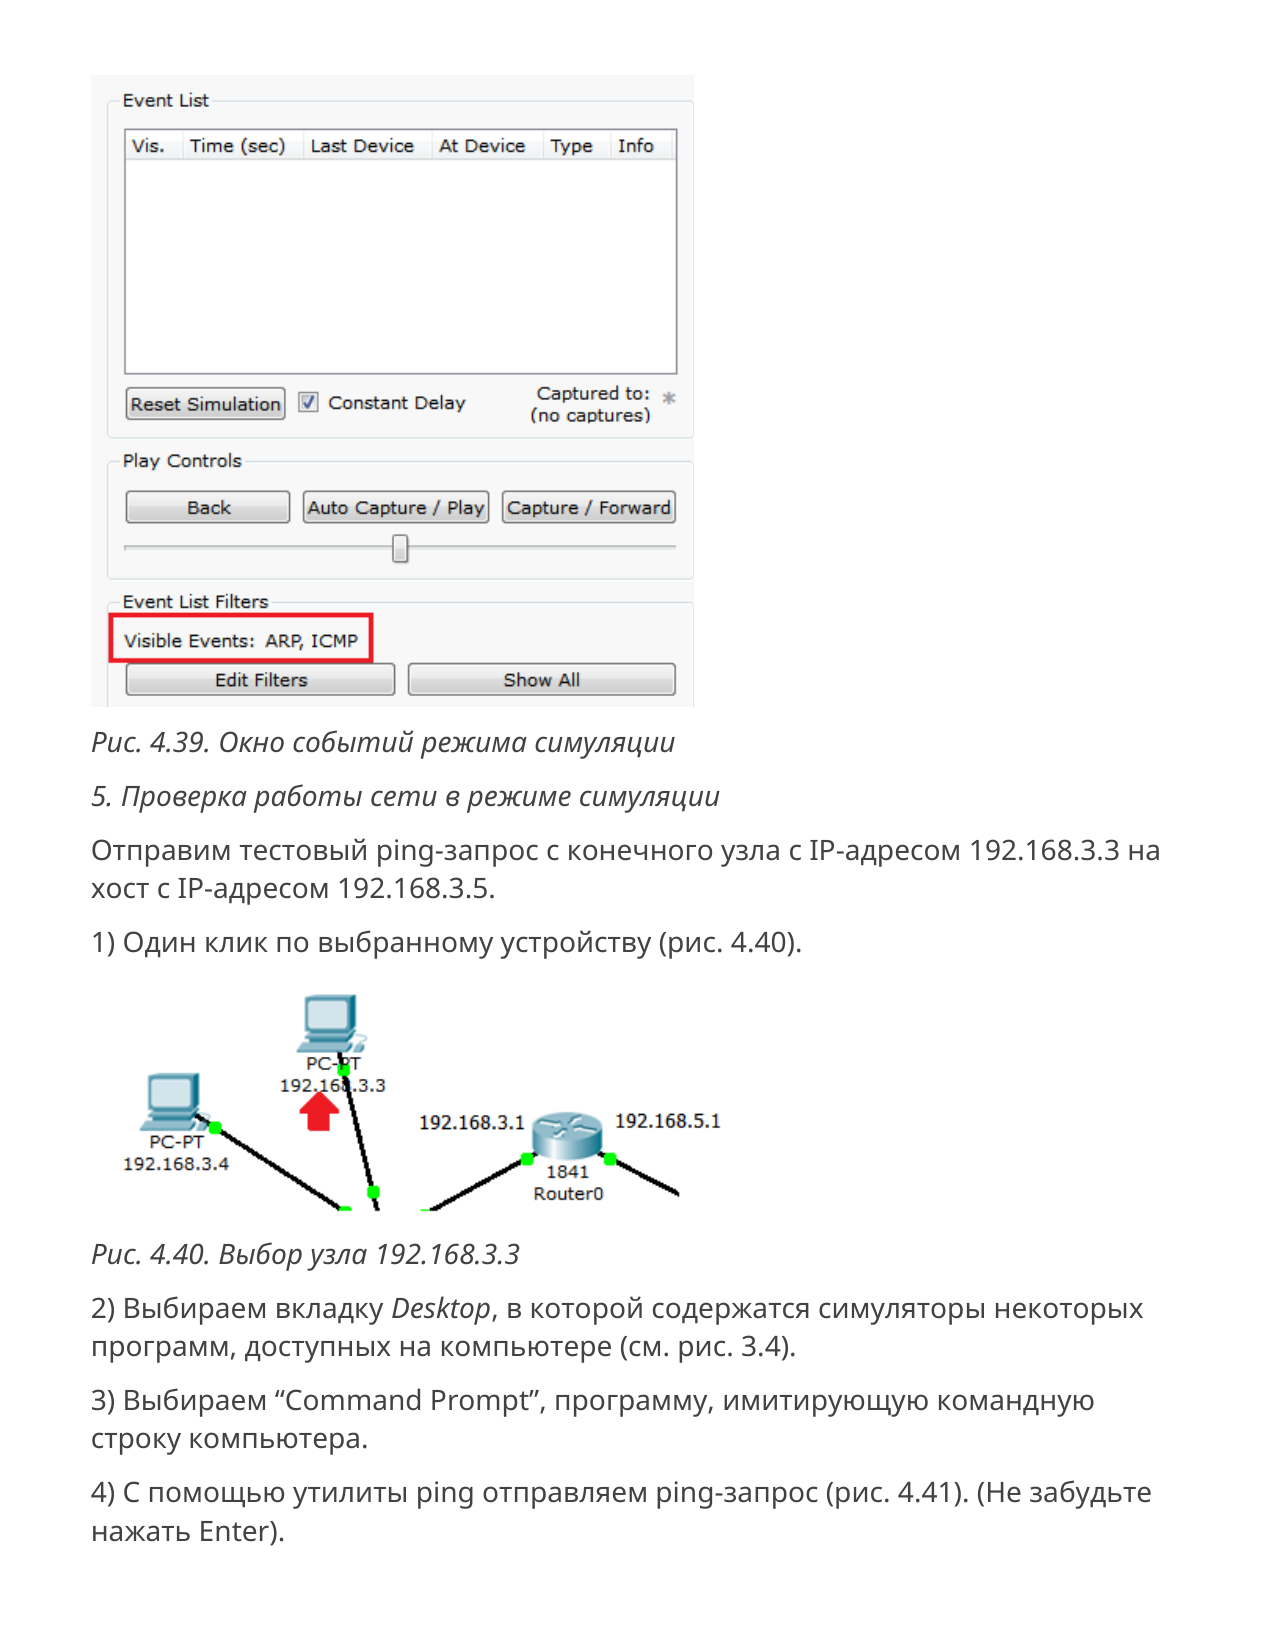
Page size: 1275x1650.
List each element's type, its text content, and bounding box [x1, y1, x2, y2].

picture [90, 976, 728, 1219]
text 3) Выбираем “Command Prompt”, программу, имитирующую командную строку компьютера. [91, 1380, 1184, 1457]
picture [90, 75, 694, 707]
text 4) С помощью утилиты ping отправляем ping-запрос (рис. 4.41). (Не забудьте нажать Enter). [91, 1473, 1184, 1549]
text 1) Один клик по выбранному устройству (рис. 4.40). [91, 922, 1184, 961]
text 2) Выбираем вкладку Desktop, в которой содержатся симуляторы некоторых программ, доступных на компьютере (см. рис. 3.4). [91, 1288, 1184, 1365]
text 5. Проверка работы сети в режиме симуляции [91, 776, 1184, 814]
text Рис. 4.40. Выбор узла 192.168.3.3 [91, 1234, 1184, 1272]
text Рис. 4.39. Окно событий режима симуляции [91, 722, 1184, 760]
text Отправим тестовый ping-запрос с конечного узла c IP-адресом 192.168.3.3 на хост с IP-адресом 192.168.3.5. [91, 830, 1184, 907]
